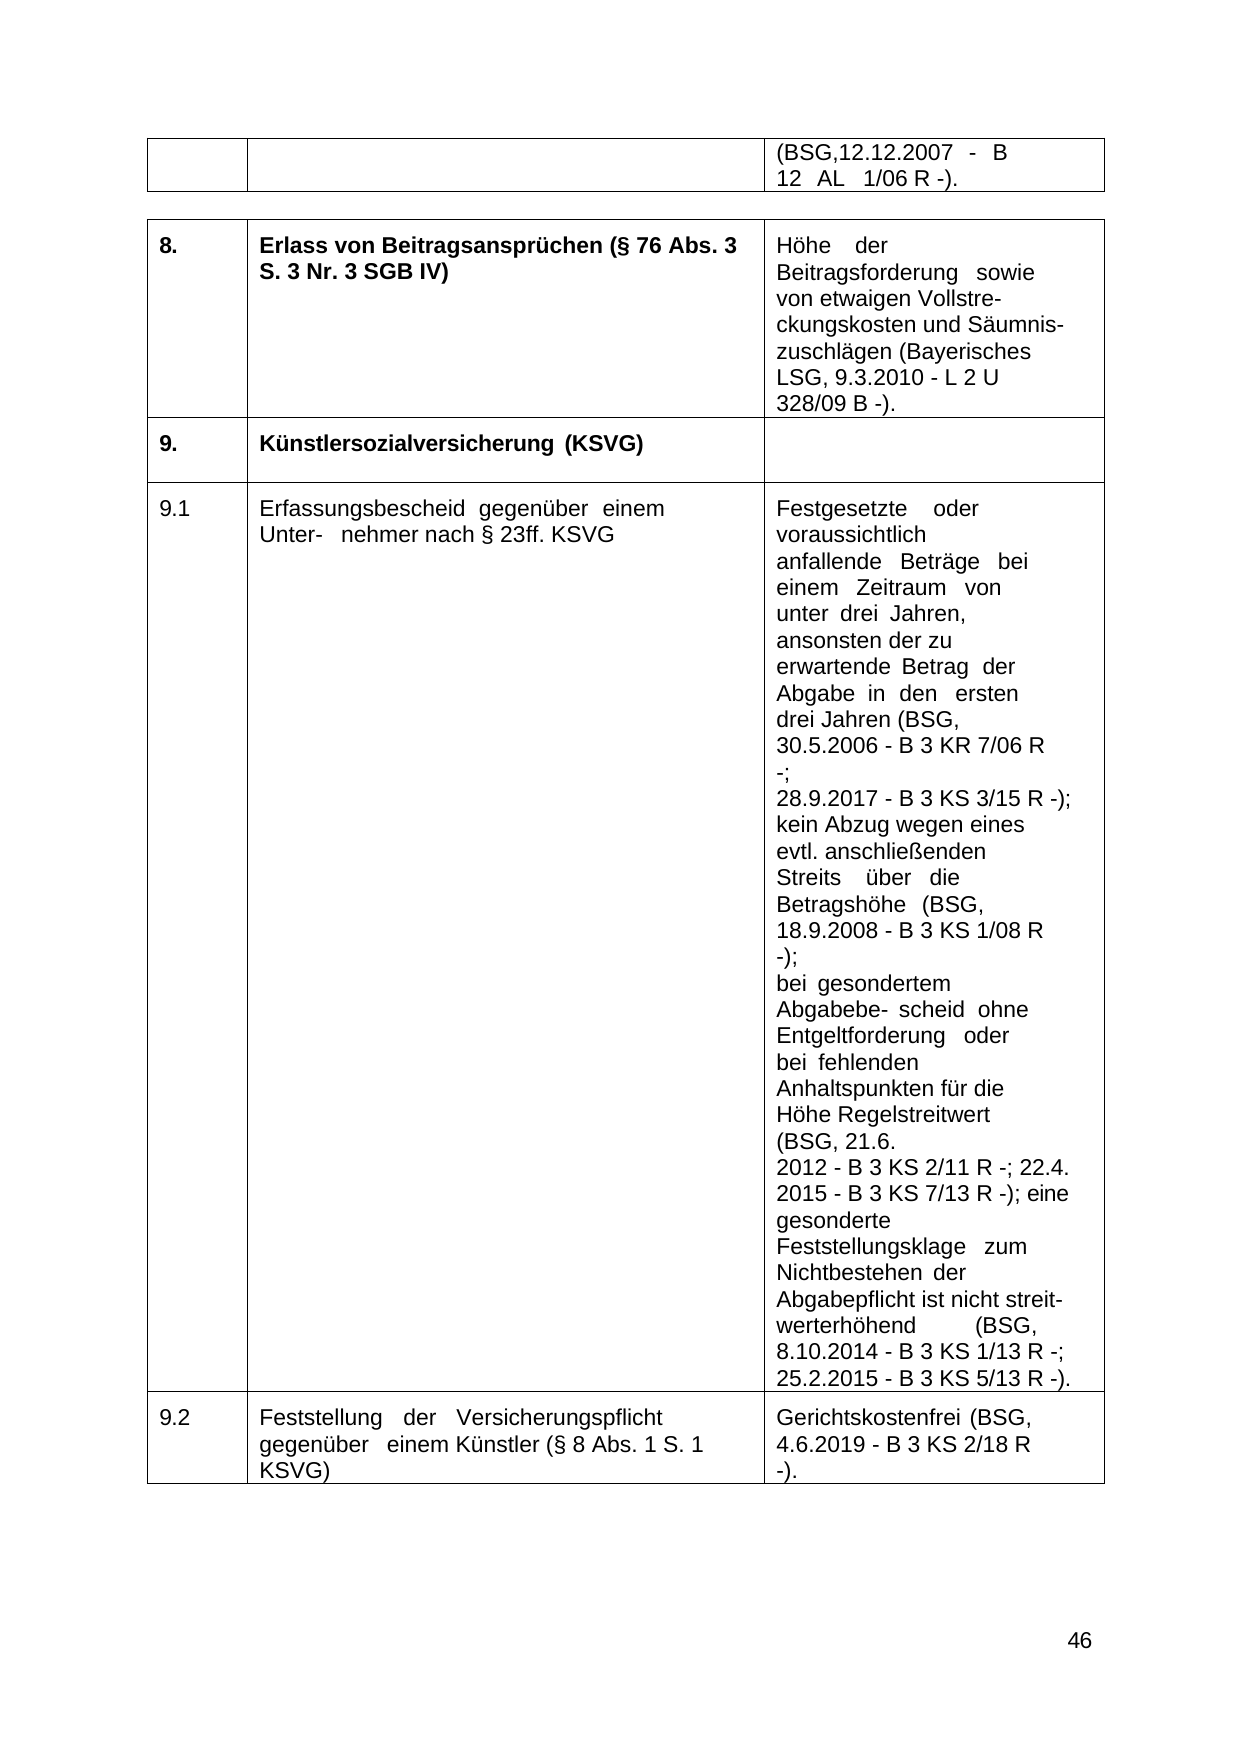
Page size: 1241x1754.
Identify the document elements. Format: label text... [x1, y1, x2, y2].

table_cell Festgesetzte oder voraussichtlich anfallende Beträge bei einem Zeitraum von unter drei Jahren, ansonsten der zu erwartende Betrag der Abgabe in den ersten drei Jahren (BSG, 30.5.2006 - B 3 KR 7/06 R -; 28.9.2017 - B 3 KS 3/15 R -); kein Abzug wegen eines evtl. anschließenden Streits über die Betragshöhe (BSG, 18.9.2008 - B 3 KS 1/08 R -); bei gesondertem Abgabebe- scheid ohne Entgeltforderung oder bei fehlenden Anhaltspunkten für die Höhe Regelstreitwert (BSG, 21.6. 2012 - B 3 KS 2/11 R -; 22.4. 2015 - B 3 KS 7/13 R -); eine gesonderte Feststellungsklage zum Nichtbestehen der Abgabepflicht ist nicht streit- werterhöhend (BSG, 8.10.2014 - B 3 KS 1/13 R -; 25.2.2015 - B 3 KS 5/13 R -). [765, 483, 1104, 1391]
table_cell Gerichtskostenfrei (BSG, 4.6.2019 - B 3 KS 2/18 R -). [765, 1392, 1104, 1483]
table_header 8. [148, 220, 247, 417]
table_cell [765, 139, 1104, 191]
table_header Erlass von Beitragsansprüchen (§ 76 Abs. 3 S. 3 Nr. 3 SGB IV) [248, 220, 764, 417]
table_cell Erfassungsbescheid gegenüber einem Unter- nehmer nach § 23ff. KSVG [248, 483, 764, 1391]
table_cell 9. [148, 418, 247, 482]
table_cell [765, 418, 1104, 482]
table_header Höhe der Beitragsforderung sowie von etwaigen Vollstre- ckungskosten und Säumnis- zuschlägen (Bayerisches LSG, 9.3.2010 - L 2 U 328/09 B -). [765, 220, 1104, 417]
table_cell Künstlersozialversicherung (KSVG) [248, 418, 764, 482]
table_cell Feststellung der Versicherungspflicht gegenüber einem Künstler (§ 8 Abs. 1 S. 1 KSVG) [248, 1392, 764, 1483]
table_cell 7. [148, 139, 247, 191]
table_cell 9.2 [148, 1392, 247, 1483]
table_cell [248, 139, 764, 191]
table_cell 9.1 [148, 483, 247, 1391]
